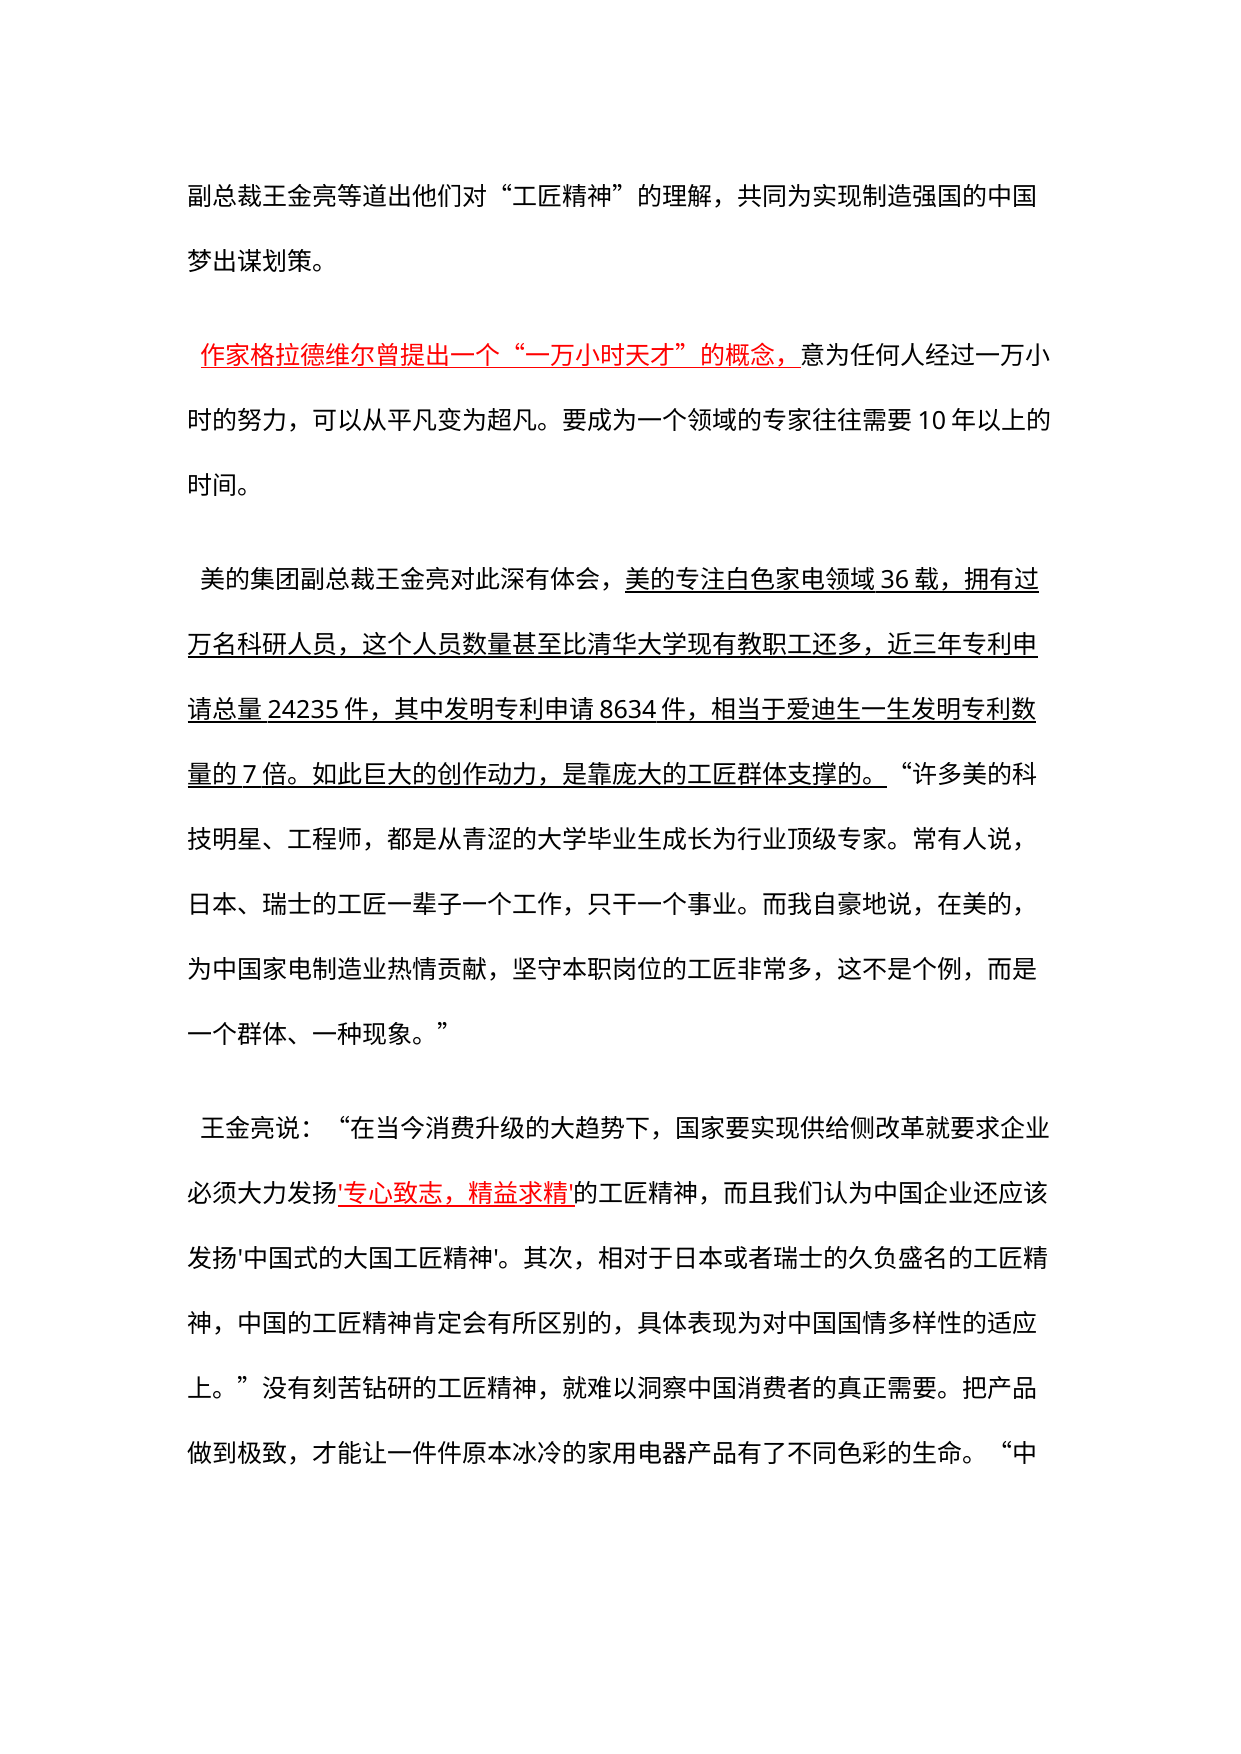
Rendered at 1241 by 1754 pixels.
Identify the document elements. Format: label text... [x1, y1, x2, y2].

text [187, 162, 1053, 292]
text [187, 1094, 1053, 1484]
text 美的集团副总裁王金亮对此深有体会，美的专注白色家电领域36载，拥有过万名科研人员，这个人员数量甚至比清华大学现有教职工还多，近三年专利申请总量24235件，其中发明专利申请8634件，相当于爱迪生一生发明专利数量的7倍。如此巨大的创作动力，是靠庞大的工匠群体支撑的。“许多美的科技明星、工程师，都是从青涩的大学毕业生成长为行业顶级专家。常有人说，日本、瑞士的工匠一辈子一个工作，只干一个事业。而我自豪地说，在美的，为中国家电制造业热情贡献，坚守本职岗位的工匠非常多，这不是个例，而是一个群体、一种现象。” [187, 545, 1053, 1065]
text 作家格拉德维尔曾提出一个“一万小时天才”的概念，意为任何人经过一万小时的努力，可以从平凡变为超凡。要成为一个领域的专家往往需要10年以上的时间。 [187, 321, 1053, 516]
